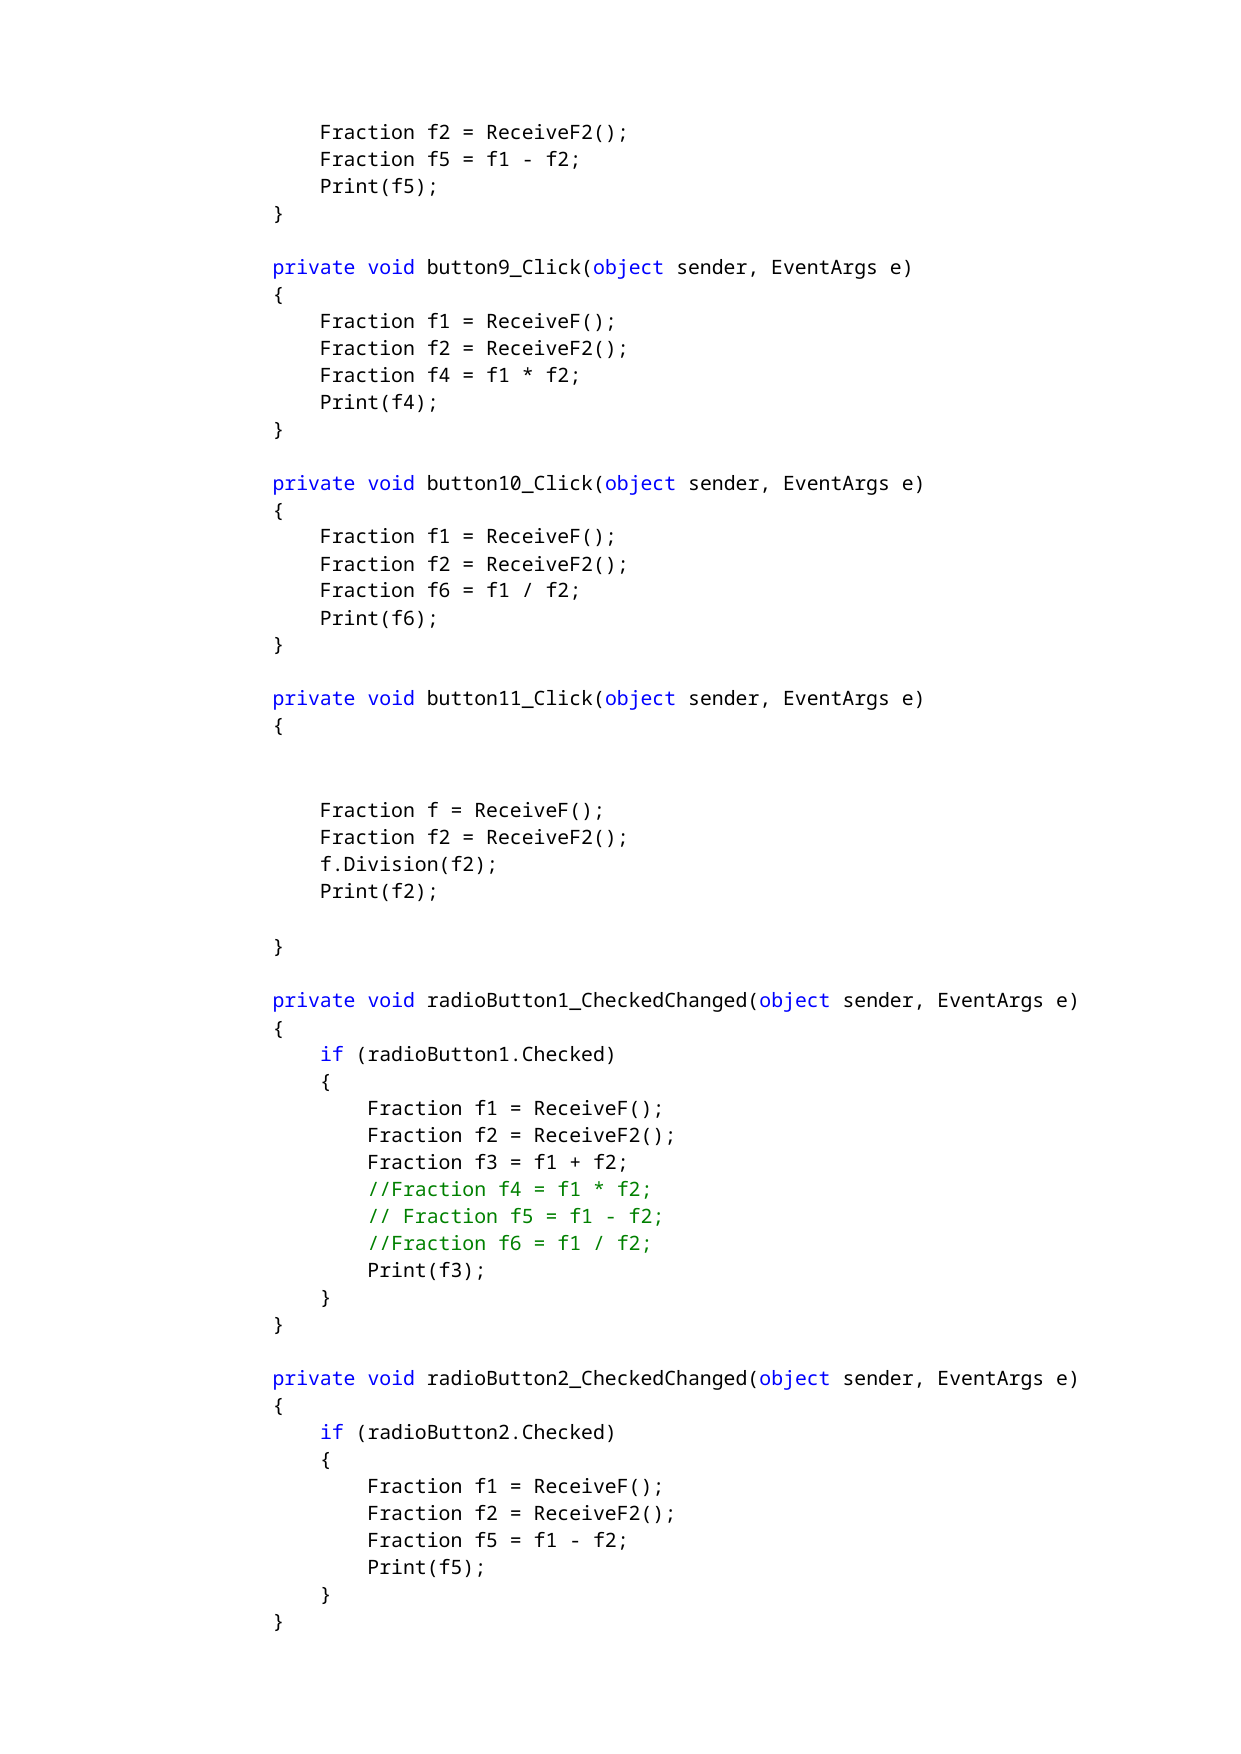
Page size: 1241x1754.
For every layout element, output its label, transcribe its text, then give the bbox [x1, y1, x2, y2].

text //Fraction f6 = f1 / f2; [177, 1229, 1152, 1257]
text Print(f6); [177, 604, 1152, 631]
text private void button10_Click(object sender, EventArgs e) [177, 469, 1152, 496]
text { [177, 1391, 1152, 1418]
text } [177, 631, 1152, 658]
text { [177, 280, 1152, 307]
text Fraction f1 = ReceiveF(); [177, 307, 1152, 334]
text if (radioButton1.Checked) [177, 1041, 1152, 1068]
text { [177, 712, 1152, 739]
text Print(f4); [177, 388, 1152, 415]
text Fraction f1 = ReceiveF(); [177, 1095, 1152, 1122]
text Fraction f2 = ReceiveF2(); [177, 550, 1152, 577]
text Fraction f2 = ReceiveF2(); [177, 1499, 1152, 1526]
text Print(f5); [177, 1553, 1152, 1580]
text // Fraction f5 = f1 - f2; [177, 1203, 1152, 1229]
text { [177, 1014, 1152, 1041]
text private void button11_Click(object sender, EventArgs e) [177, 685, 1152, 712]
text Fraction f6 = f1 / f2; [177, 577, 1152, 604]
text Fraction f4 = f1 * f2; [177, 361, 1152, 388]
text } [177, 933, 1152, 960]
text private void radioButton2_CheckedChanged(object sender, EventArgs e) [177, 1364, 1152, 1391]
text { [177, 496, 1152, 523]
text { [177, 1068, 1152, 1095]
text } [177, 1607, 1152, 1634]
text f.Division(f2); [177, 850, 1152, 877]
text } [177, 1283, 1152, 1311]
text Fraction f1 = ReceiveF(); [177, 1472, 1152, 1499]
text Print(f3); [177, 1257, 1152, 1283]
text Fraction f5 = f1 - f2; [177, 1526, 1152, 1553]
text Fraction f2 = ReceiveF2(); [177, 118, 1152, 145]
text Fraction f1 = ReceiveF(); [177, 523, 1152, 550]
text Fraction f5 = f1 - f2; [177, 145, 1152, 172]
text } [177, 199, 1152, 226]
text } [177, 1580, 1152, 1607]
text Fraction f2 = ReceiveF2(); [177, 1122, 1152, 1149]
text Fraction f = ReceiveF(); [177, 796, 1152, 823]
text private void radioButton1_CheckedChanged(object sender, EventArgs e) [177, 987, 1152, 1014]
text if (radioButton2.Checked) [177, 1418, 1152, 1445]
text } [177, 1311, 1152, 1337]
text //Fraction f4 = f1 * f2; [177, 1176, 1152, 1203]
text Fraction f3 = f1 + f2; [177, 1149, 1152, 1176]
text Print(f2); [177, 877, 1152, 904]
text } [177, 415, 1152, 442]
text Print(f5); [177, 172, 1152, 199]
text private void button9_Click(object sender, EventArgs e) [177, 253, 1152, 280]
text Fraction f2 = ReceiveF2(); [177, 823, 1152, 850]
text { [177, 1445, 1152, 1472]
text Fraction f2 = ReceiveF2(); [177, 334, 1152, 361]
